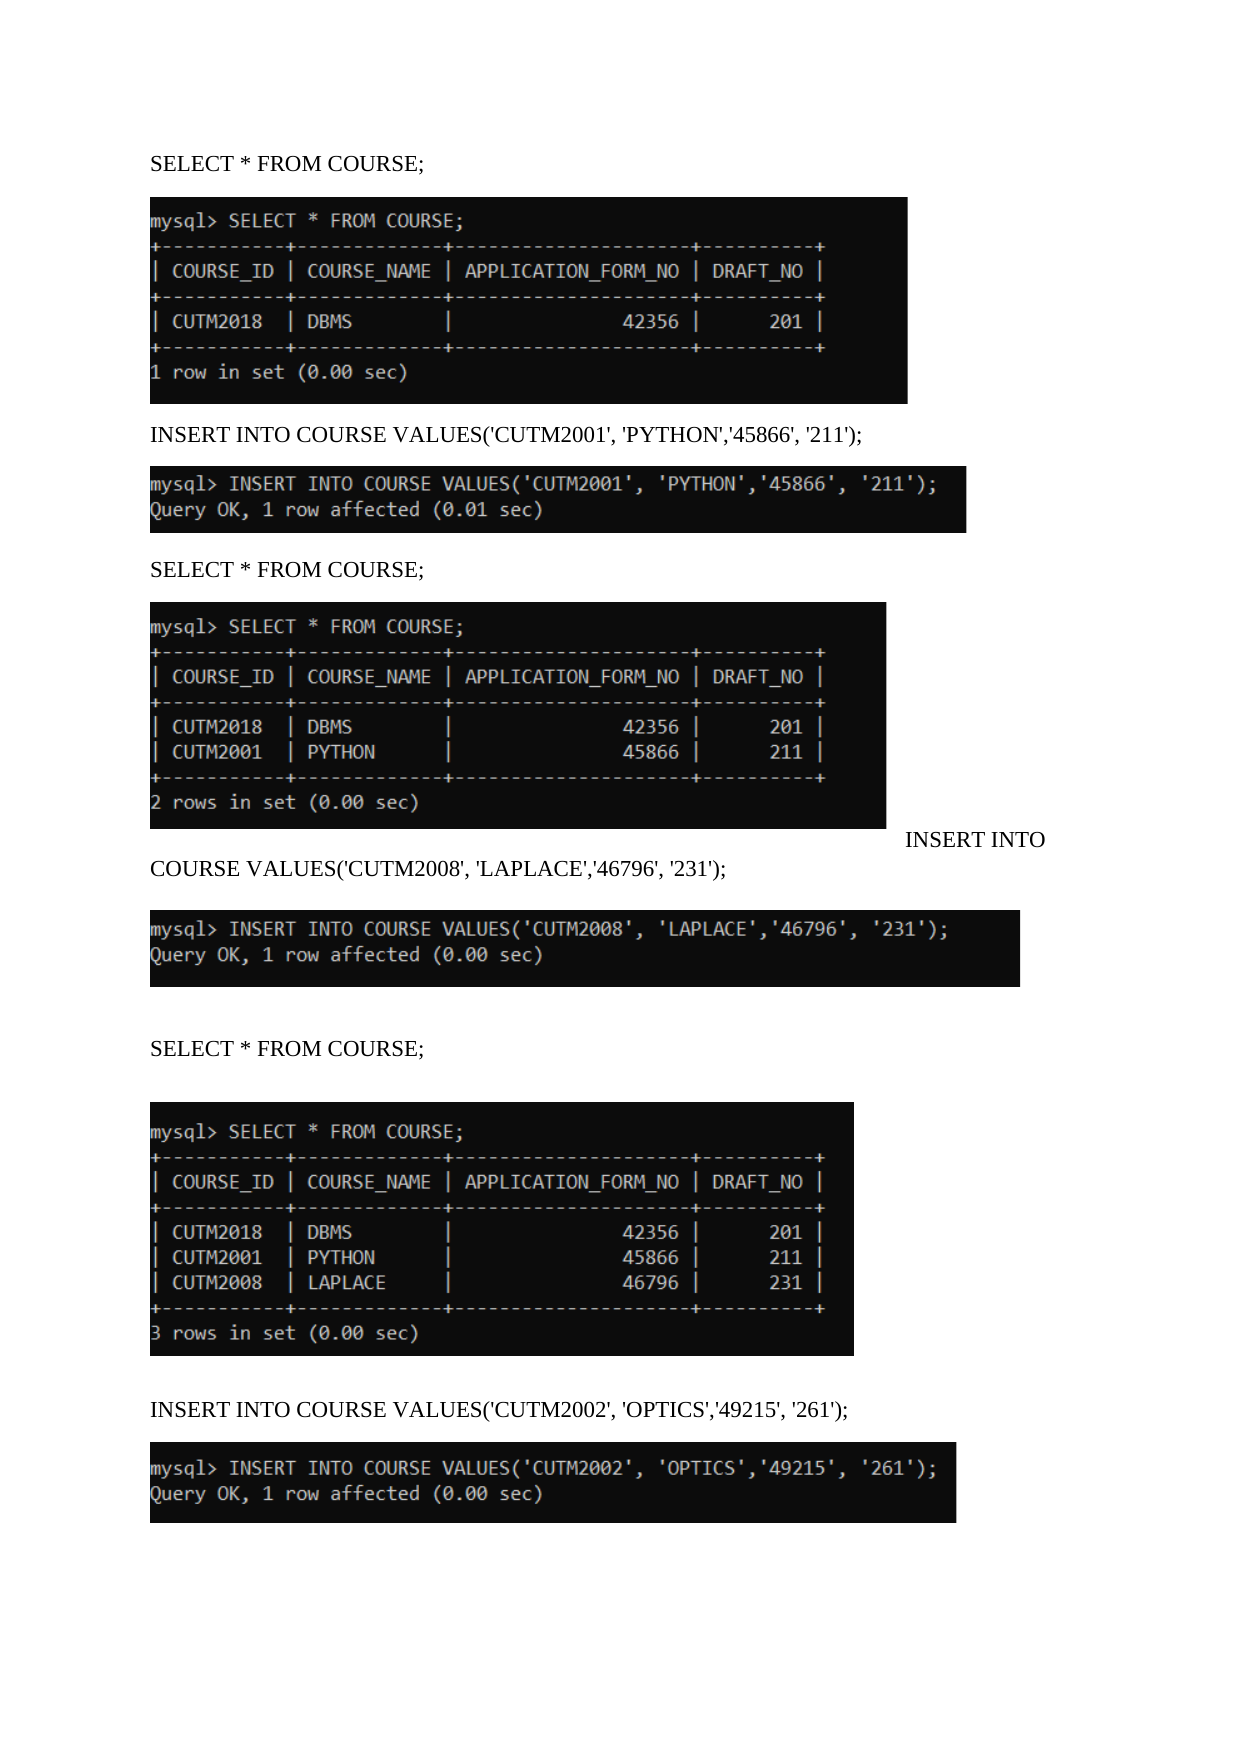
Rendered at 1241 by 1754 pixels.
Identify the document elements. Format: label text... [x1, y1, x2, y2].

text SELECT * FROM COURSE; [150, 150, 1090, 176]
text INSERT INTO COURSE VALUES('CUTM2001', 'PYTHON','45866', '211'); [150, 421, 1090, 447]
picture [150, 466, 967, 533]
picture [150, 1102, 854, 1356]
picture [150, 197, 908, 404]
text SELECT * FROM COURSE; [150, 1035, 1090, 1062]
text INSERT INTO COURSE VALUES('CUTM2008', 'LAPLACE','46796', '231'); [150, 827, 1090, 881]
text INSERT INTO COURSE VALUES('CUTM2002', 'OPTICS','49215', '261'); [150, 1396, 1090, 1423]
picture [150, 1442, 957, 1523]
picture [150, 602, 887, 829]
picture [150, 910, 1021, 987]
text SELECT * FROM COURSE; [150, 556, 1090, 582]
